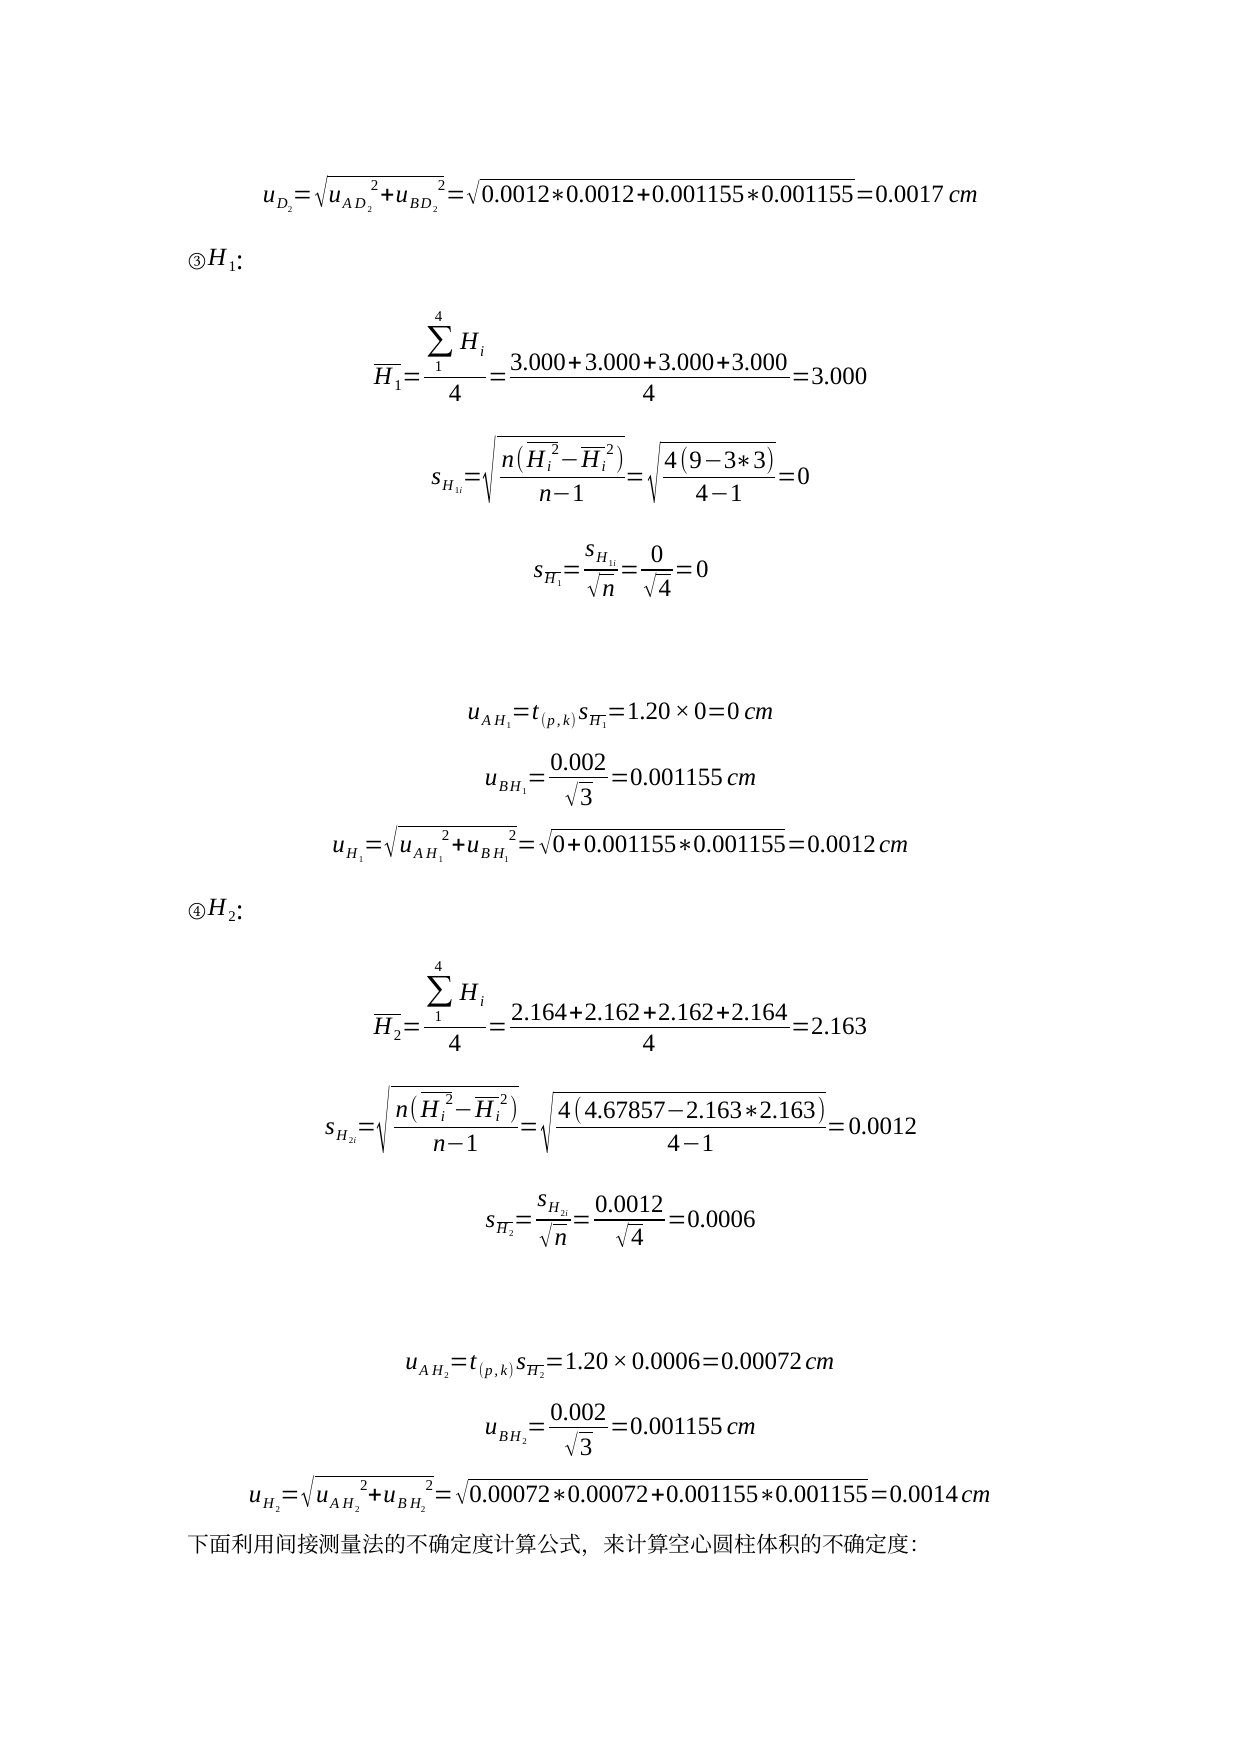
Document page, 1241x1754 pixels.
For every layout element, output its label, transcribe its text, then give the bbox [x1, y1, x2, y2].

text ④: [187, 877, 1053, 942]
text ③: [187, 227, 1053, 292]
text 下面利用间接测量法的不确定度计算公式，来计算空心圆柱体积的不确定度： [187, 1527, 1053, 1559]
